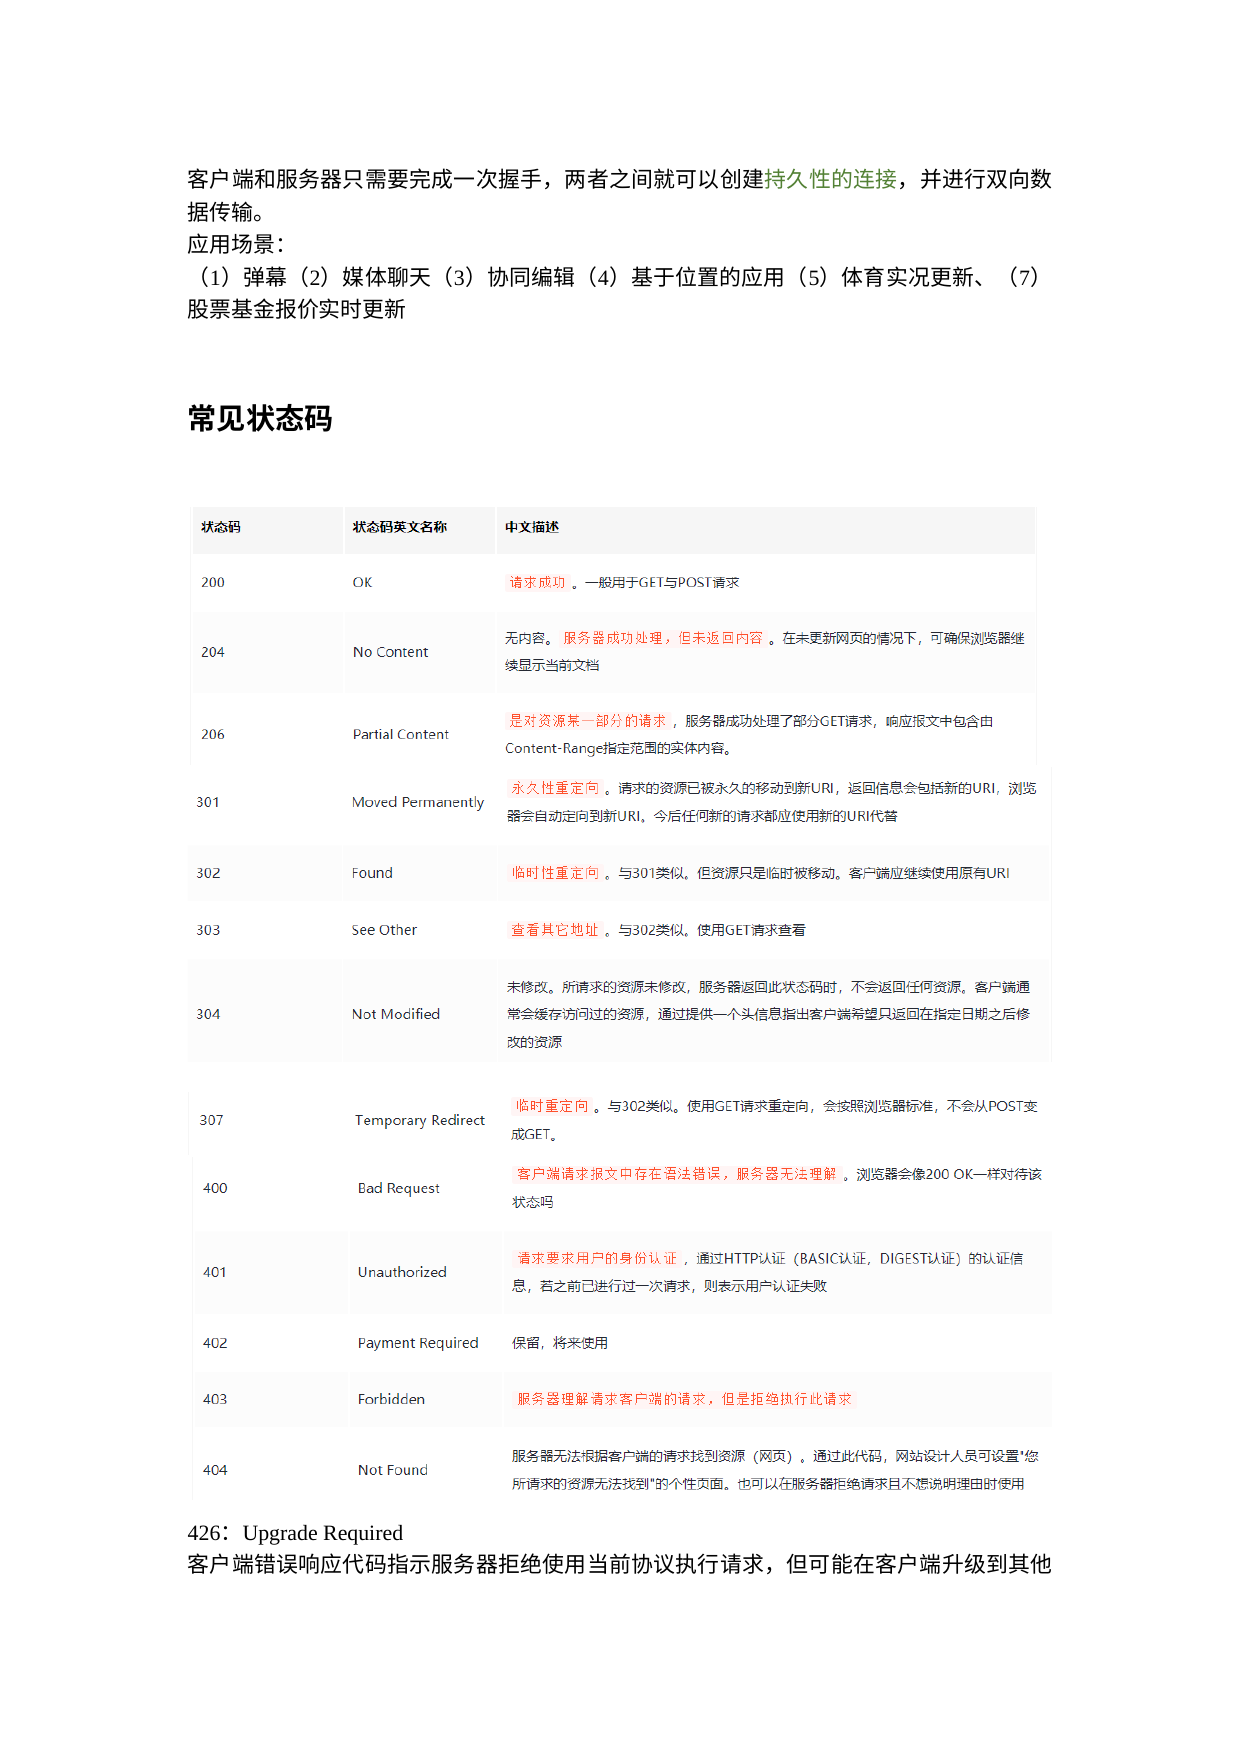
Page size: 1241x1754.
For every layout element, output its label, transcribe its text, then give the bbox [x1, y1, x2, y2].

text （1）弹幕（2）媒体聊天（3）协同编辑（4）基于位置的应用（5）体育实况更新、（7）股票基金报价实时更新 [187, 259, 1053, 324]
text 客户端和服务器只需要完成一次握手，两者之间就可以创建持久性的连接，并进行双向数据传输。 [187, 162, 1053, 227]
subtitle 常见状态码 [187, 384, 1053, 449]
picture [187, 1157, 1053, 1500]
picture [187, 767, 1053, 1062]
text 应用场景： [187, 227, 1053, 259]
text 426：Upgrade Required [187, 1514, 1053, 1547]
picture [187, 507, 1053, 765]
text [187, 1547, 1053, 1579]
picture [187, 1092, 1053, 1155]
